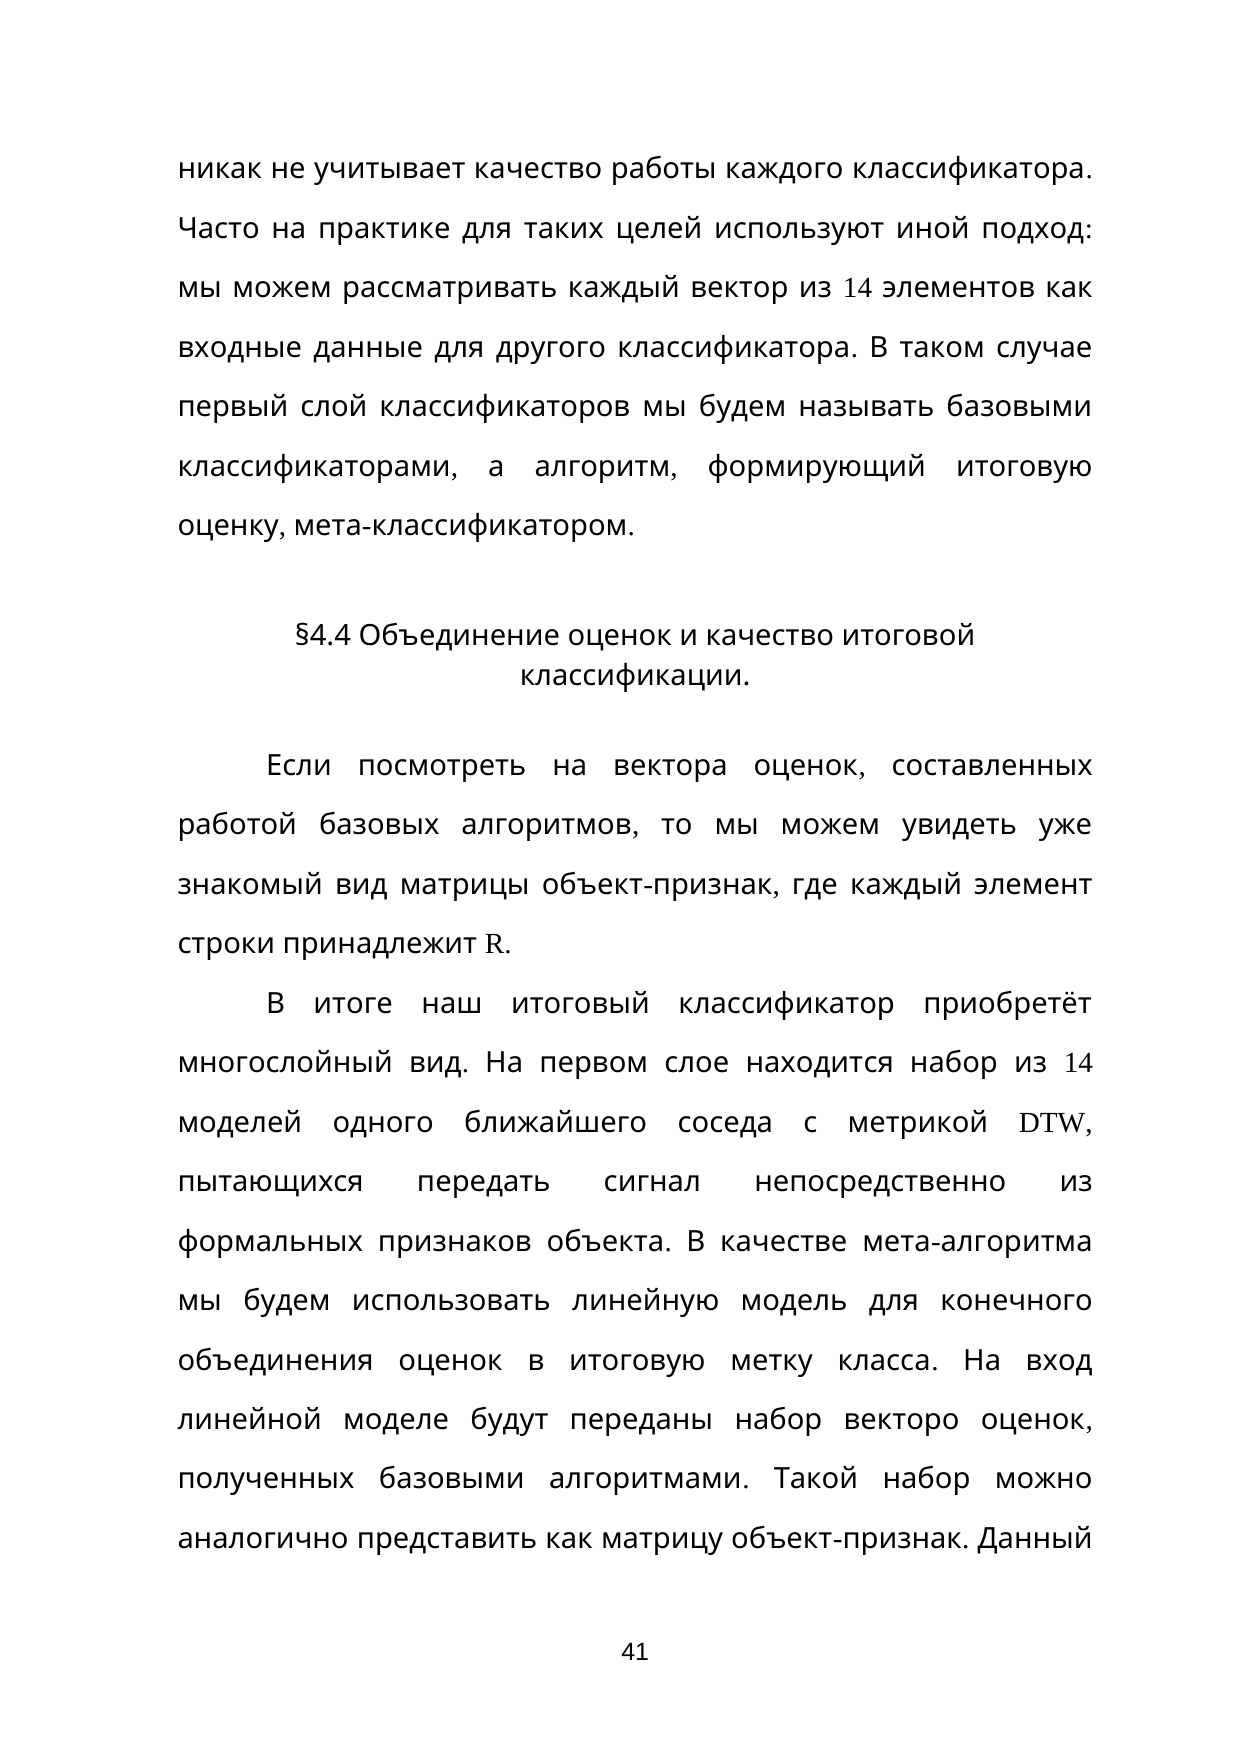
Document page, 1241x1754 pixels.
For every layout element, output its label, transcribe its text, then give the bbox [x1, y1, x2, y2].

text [177, 982, 1093, 1557]
subtitle §4.4 Объединение оценок и качество итоговой классификации. [177, 614, 1093, 694]
text Если посмотреть на вектора оценок, составленных работой базовых алгоритмов, то мы можем увидеть уже знакомый вид матрицы объект-признак, где каждый элемент строки принадлежит R. [177, 744, 1093, 962]
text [177, 148, 1093, 544]
